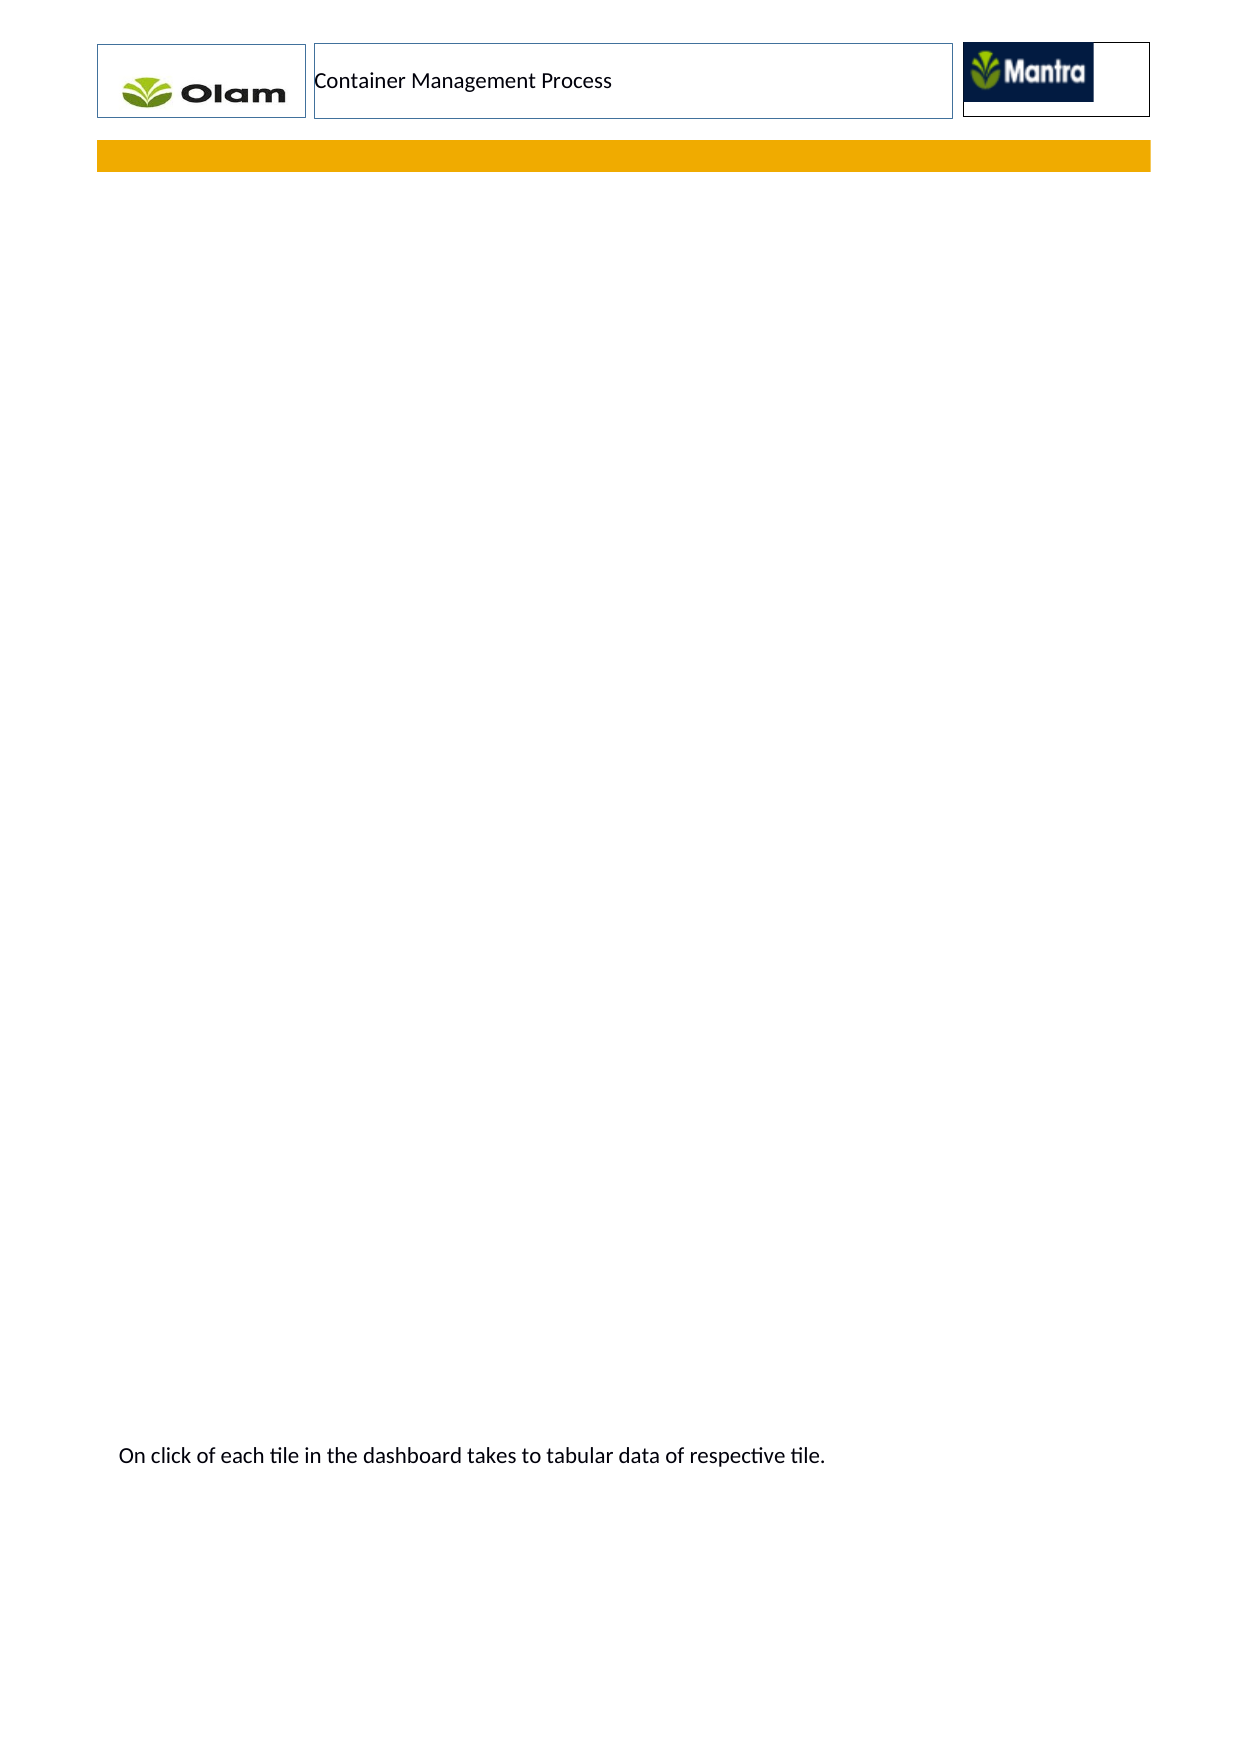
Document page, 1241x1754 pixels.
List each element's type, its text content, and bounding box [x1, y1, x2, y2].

text On click of each tile in the dashboard takes to tabular data of respective tile. [118, 1441, 1122, 1469]
picture [118, 0, 1241, 1382]
